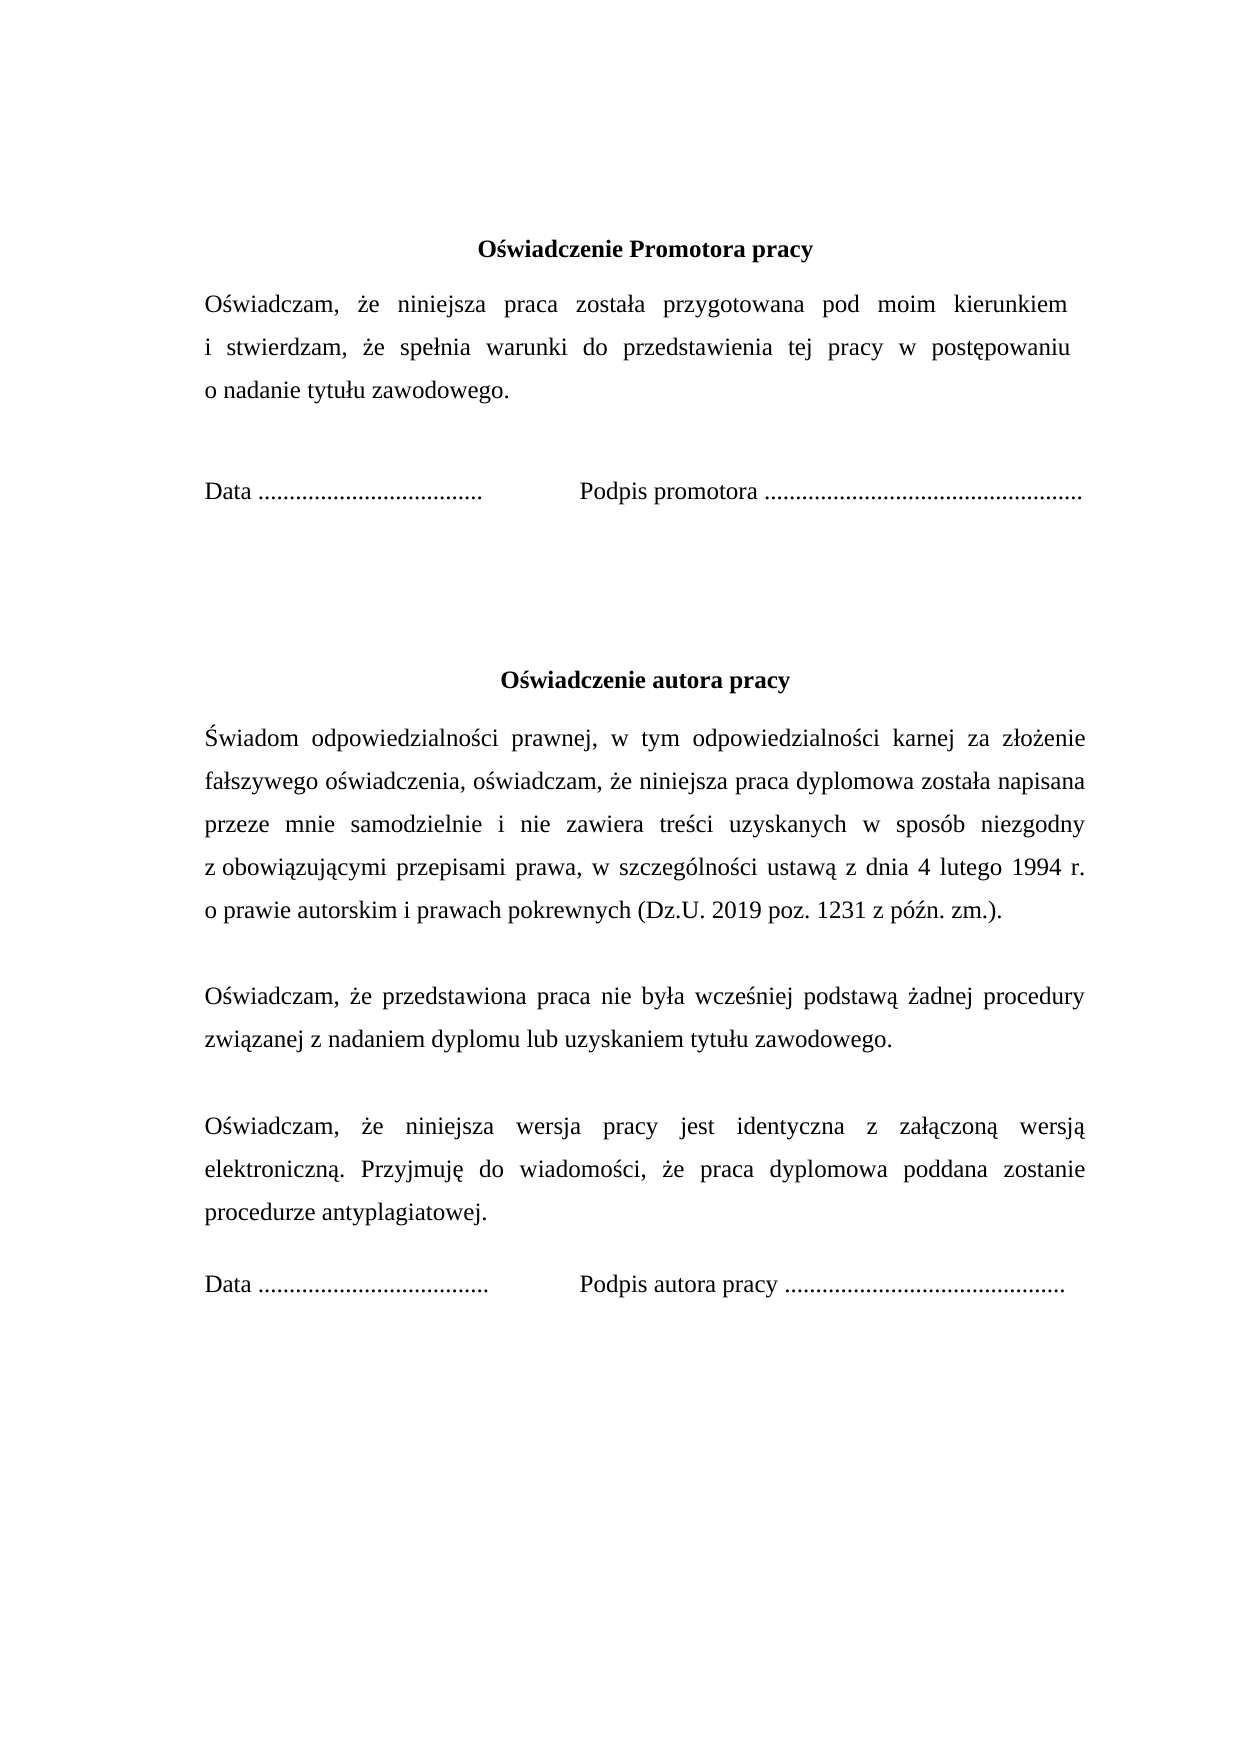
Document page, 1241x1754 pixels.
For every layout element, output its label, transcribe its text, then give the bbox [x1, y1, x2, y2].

text Świadom odpowiedzialności prawnej, w tym odpowiedzialności karnej za złożenie fałszywego oświadczenia, oświadczam, że niniejsza praca dyplomowa została napisana przeze mnie samodzielnie i nie zawiera treści uzyskanych w sposób niezgodny z obowiązującymi przepisami prawa, w szczególności ustawą z dnia 4 lutego 1994 r. o prawie autorskim i prawach pokrewnych (Dz.U. 2019 poz. 1231 z późn. zm.). [204, 723, 1086, 924]
text Oświadczenie Promotora pracy [204, 234, 1086, 263]
text Oświadczam, że niniejsza praca została przygotowana pod moim kierunkiem i stwierdzam, że spełnia warunki do przedstawienia tej pracy w postępowaniu o nadanie tytułu zawodowego. [204, 289, 1086, 404]
text Data .................................... Podpis promotora ................................................... [204, 476, 1086, 505]
text Oświadczam, że przedstawiona praca nie była wcześniej podstawą żadnej procedury związanej z nadaniem dyplomu lub uzyskaniem tytułu zawodowego. [204, 981, 1086, 1053]
text Oświadczam, że niniejsza wersja pracy jest identyczna z załączoną wersją elektroniczną. Przyjmuję do wiadomości, że praca dyplomowa poddana zostanie procedurze antyplagiatowej. [204, 1111, 1086, 1226]
text Data ..................................... Podpis autora pracy ............................................. [204, 1269, 1086, 1298]
text Oświadczenie autora pracy [204, 665, 1086, 694]
